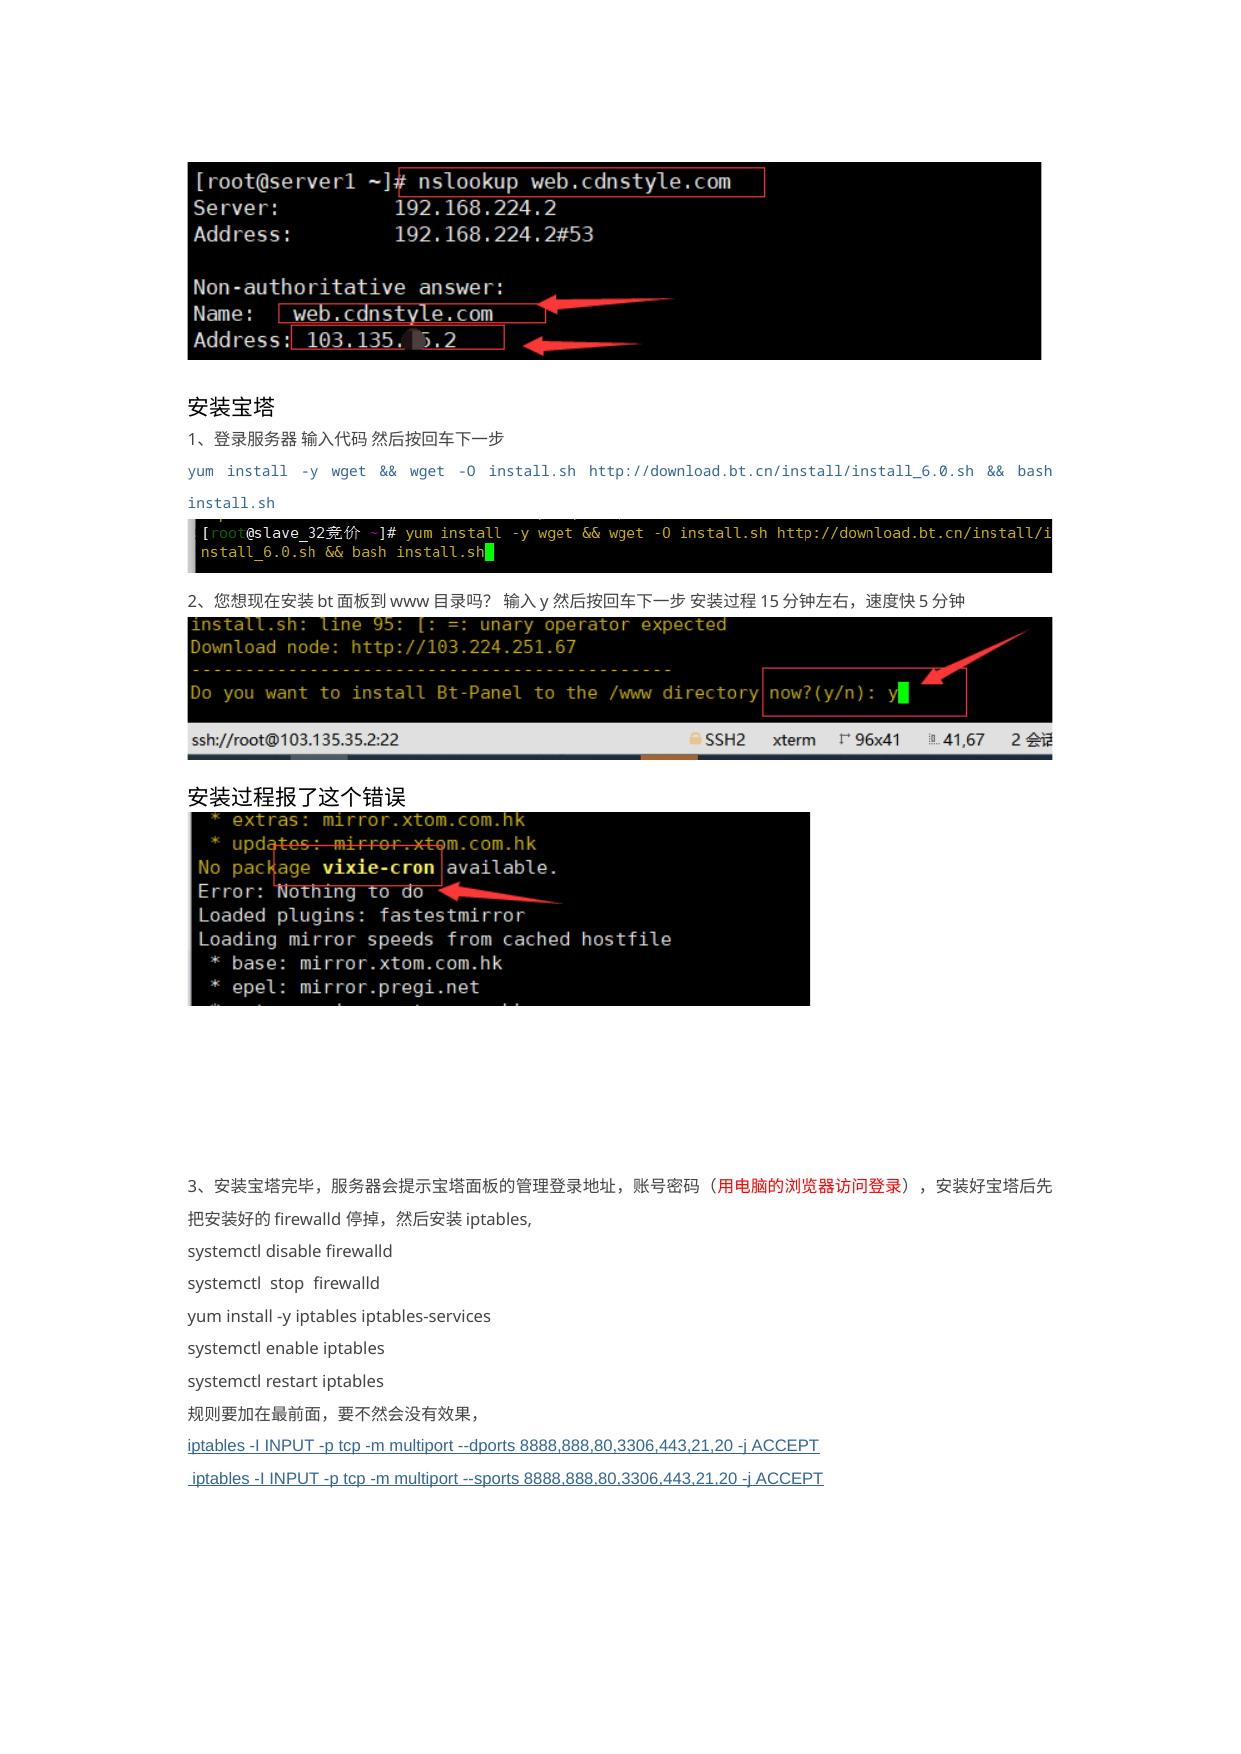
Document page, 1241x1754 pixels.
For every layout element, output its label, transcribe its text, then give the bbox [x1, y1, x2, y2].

list 规则要加在最前面，要不然会没有效果， [187, 1397, 1053, 1429]
list yum install -y wget && wget -O install.sh http://download.bt.cn/install/install_6.0.sh && bash install.sh [187, 454, 1053, 519]
list yum install -y iptables iptables-services [187, 1299, 1053, 1332]
list 您想现在安装bt面板到www目录吗？ 输入y 然后按回车下一步 安装过程15分钟左右，速度快5分钟 [187, 584, 1053, 617]
list 安装宝塔完毕，服务器会提示宝塔面板的管理登录地址，账号密码（用电脑的浏览器访问登录），安装好宝塔后先把安装好的firewalld 停掉，然后安装iptables, [187, 1169, 1053, 1234]
list systemctl enable iptables [187, 1332, 1053, 1364]
list systemctl disable firewalld [187, 1234, 1053, 1267]
list systemctl restart iptables [187, 1364, 1053, 1397]
picture [187, 812, 811, 1006]
picture [187, 617, 1053, 760]
list 登录服务器 输入代码 然后按回车下一步 [187, 422, 1053, 454]
list systemctl stop firewalld [187, 1267, 1053, 1299]
text iptables -I INPUT -p tcp -m multiport --sports 8888,888,80,3306,443,21,20 -j ACCEPT [187, 1462, 1053, 1494]
text iptables -I INPUT -p tcp -m multiport --dports 8888,888,80,3306,443,21,20 -j ACCEPT [187, 1429, 1053, 1462]
picture [187, 162, 1042, 360]
picture [187, 519, 1053, 573]
list 安装过程报了这个错误 [187, 779, 1053, 812]
text 安装宝塔 [187, 389, 1053, 422]
